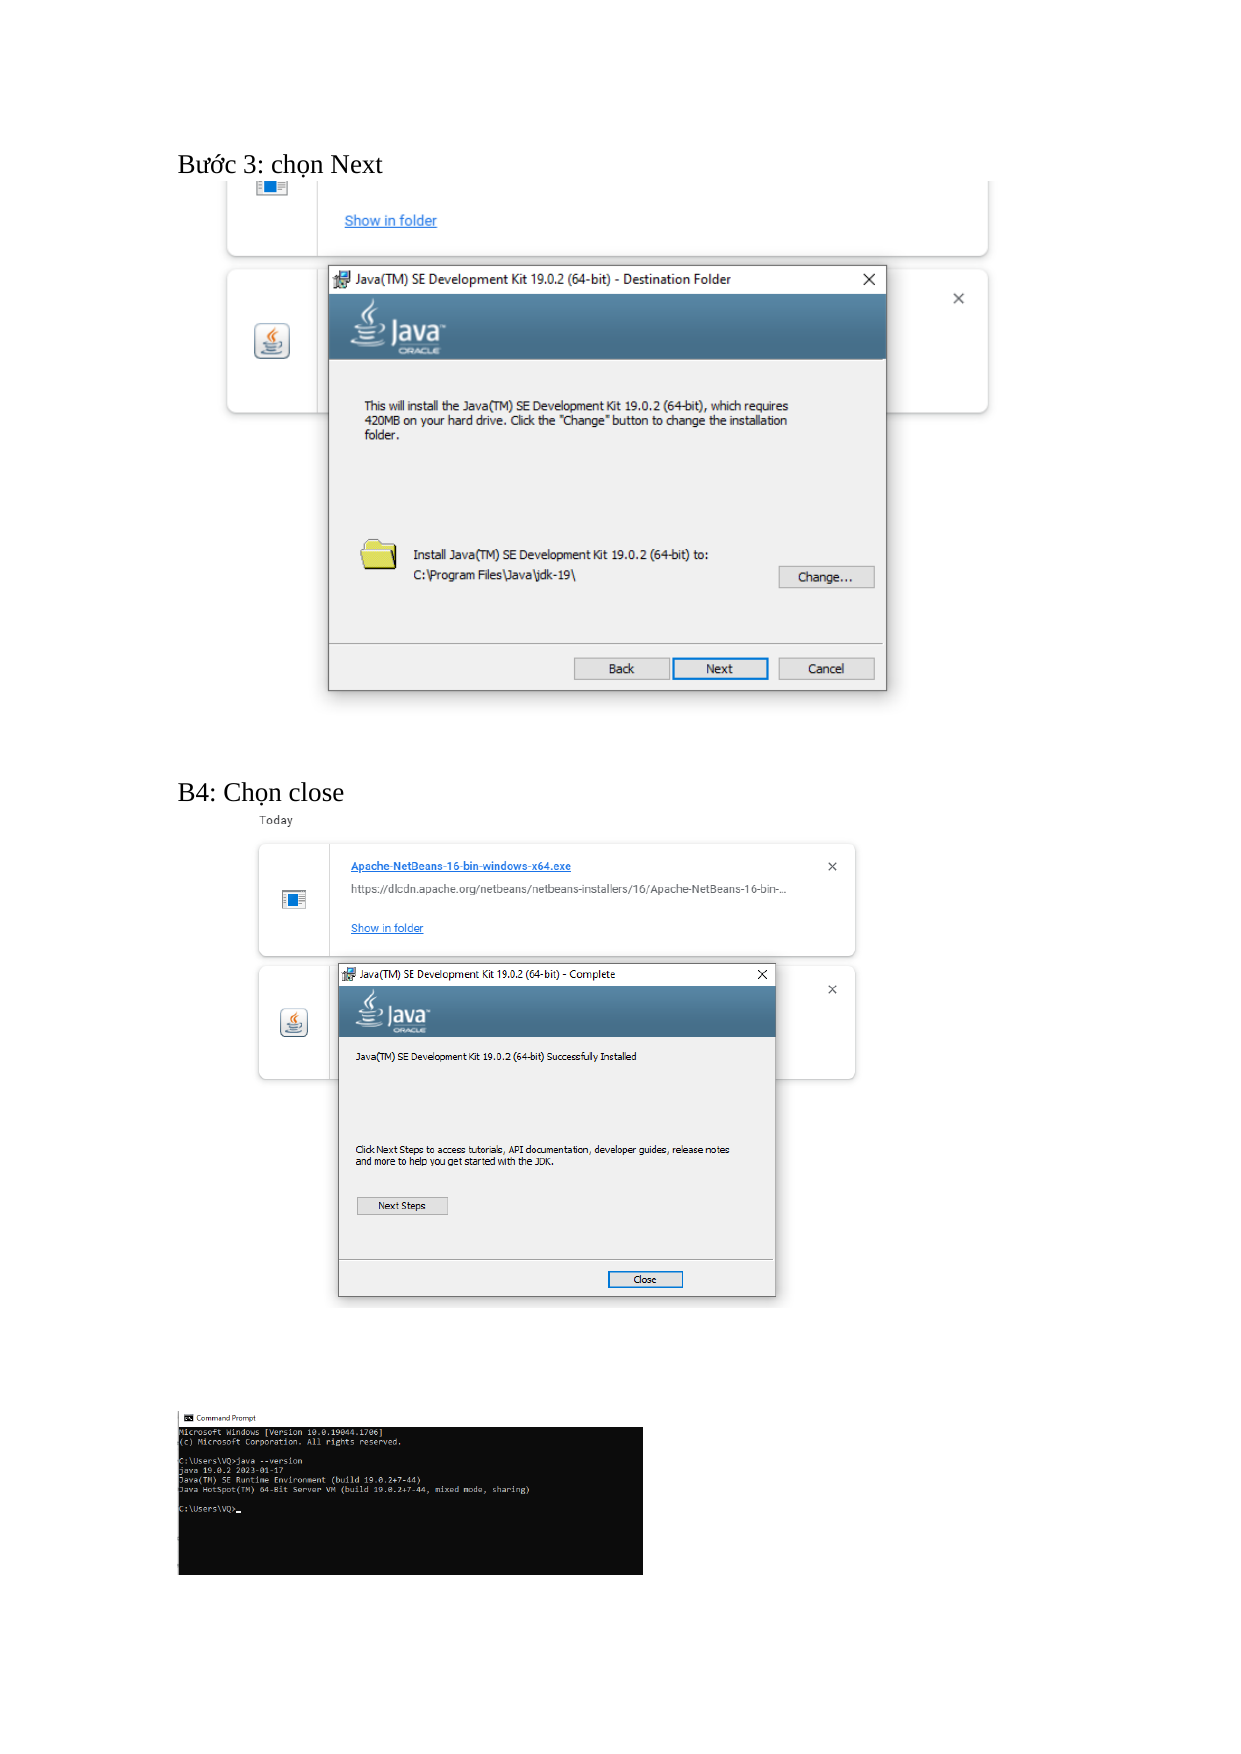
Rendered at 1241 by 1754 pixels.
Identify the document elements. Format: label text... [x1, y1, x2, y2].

picture [177, 809, 875, 1308]
picture [177, 181, 1093, 774]
text B4: Chọn close [177, 776, 1092, 807]
picture [177, 1411, 643, 1575]
text Bước 3: chọn Next [177, 148, 1092, 179]
